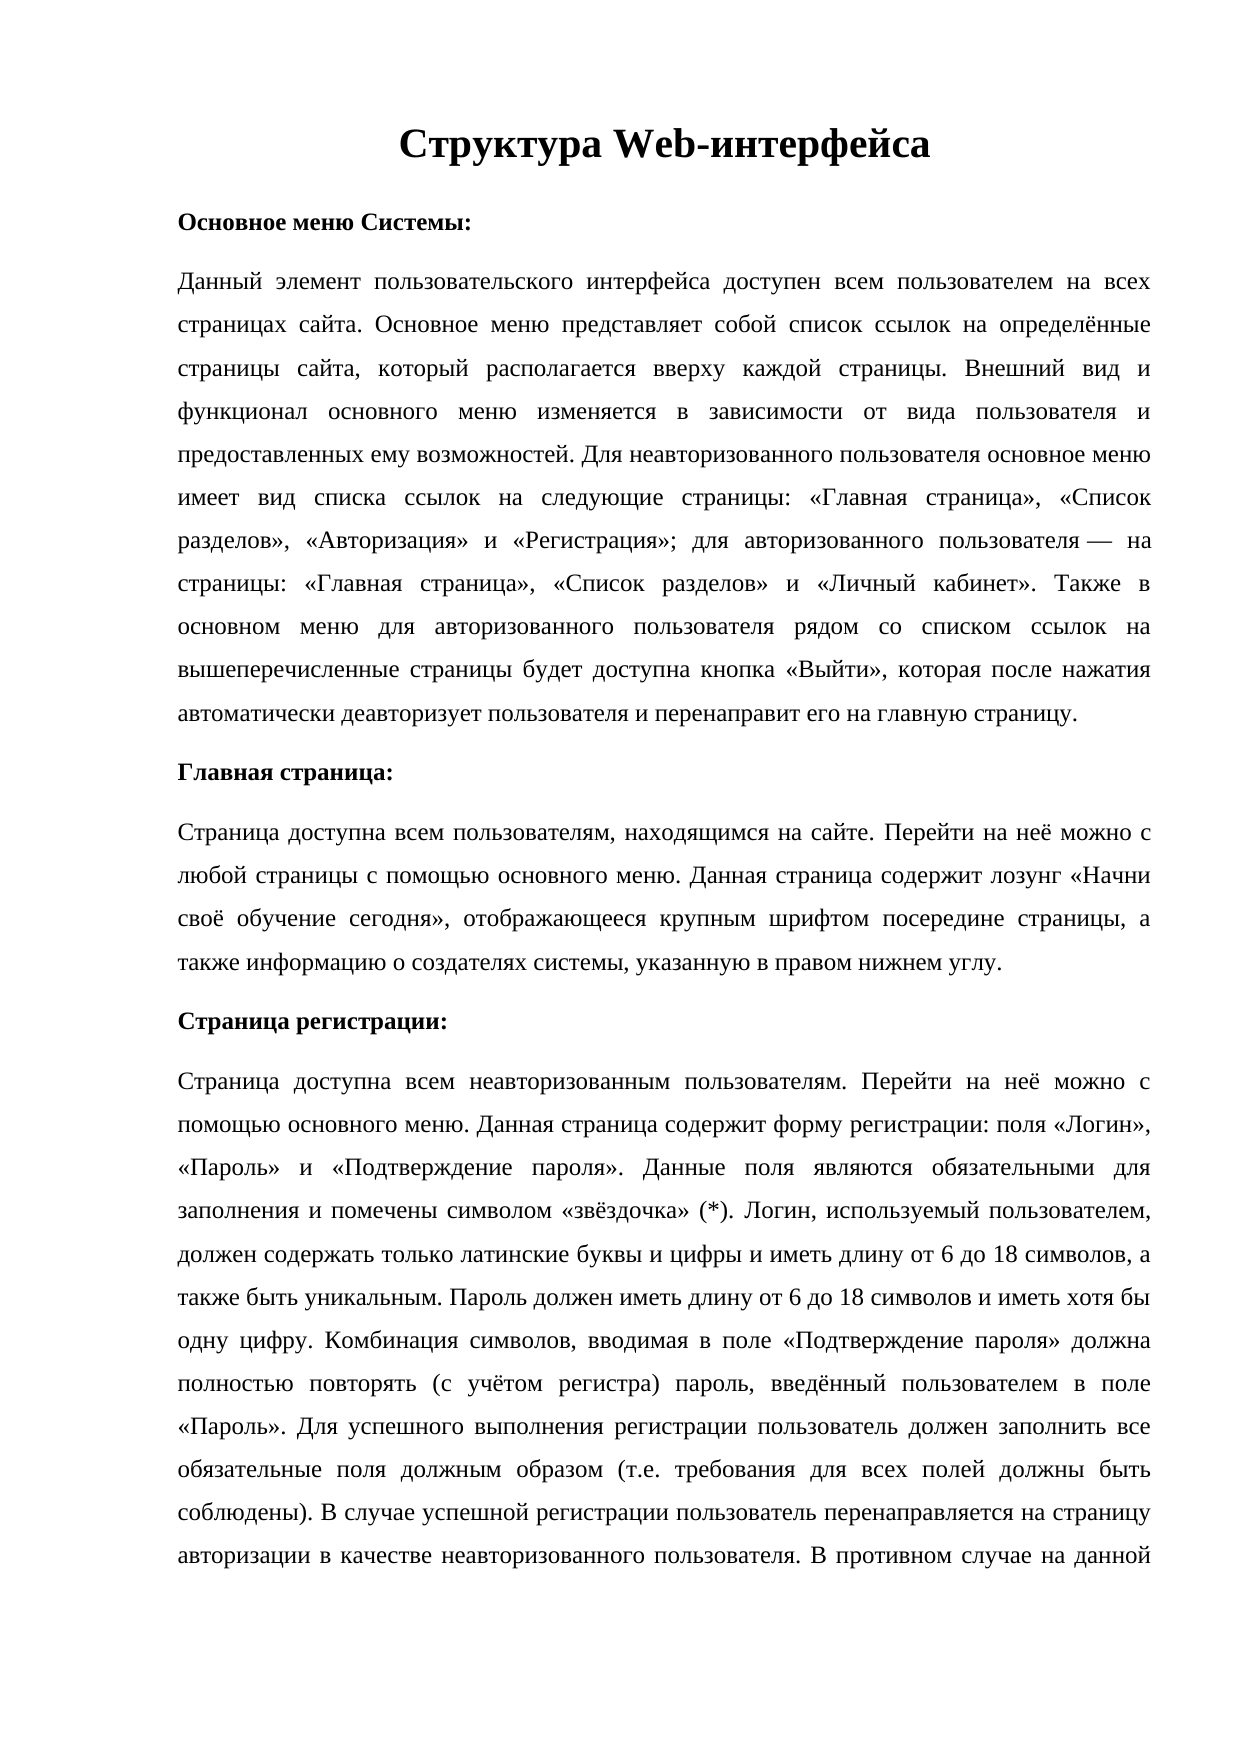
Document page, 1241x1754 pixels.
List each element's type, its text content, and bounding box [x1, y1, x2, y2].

text Основное меню Системы: [177, 207, 1152, 235]
text Главная страница: [177, 757, 1152, 786]
text Страница регистрации: [177, 1006, 1152, 1035]
text Страница доступна всем пользователям, находящимся на сайте. Перейти на неё можно с любой страницы с помощью основного меню. Данная страница содержит лозунг «Начни своё обучение сегодня», отображающееся крупным шрифтом посередине страницы, а также информацию о создателях системы, указанную в правом нижнем углу. [177, 817, 1152, 975]
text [177, 1066, 1152, 1569]
text Структура Web-интерфейса [177, 118, 1152, 166]
text Данный элемент пользовательского интерфейса доступен всем пользователем на всех страницах сайта. Основное меню представляет собой список ссылок на определённые страницы сайта, который располагается вверху каждой страницы. Внешний вид и функционал основного меню изменяется в зависимости от вида пользователя и предоставленных ему возможностей. Для неавторизованного пользователя основное меню имеет вид списка ссылок на следующие страницы: «Главная страница», «Список разделов», «Авторизация» и «Регистрация»; для авторизованного пользователя — на страницы: «Главная страница», «Список разделов» и «Личный кабинет». Также в основном меню для авторизованного пользователя рядом со списком ссылок на вышеперечисленные страницы будет доступна кнопка «Выйти», которая после нажатия автоматически деавторизует пользователя и перенаправит его на главную страницу. [177, 266, 1152, 726]
